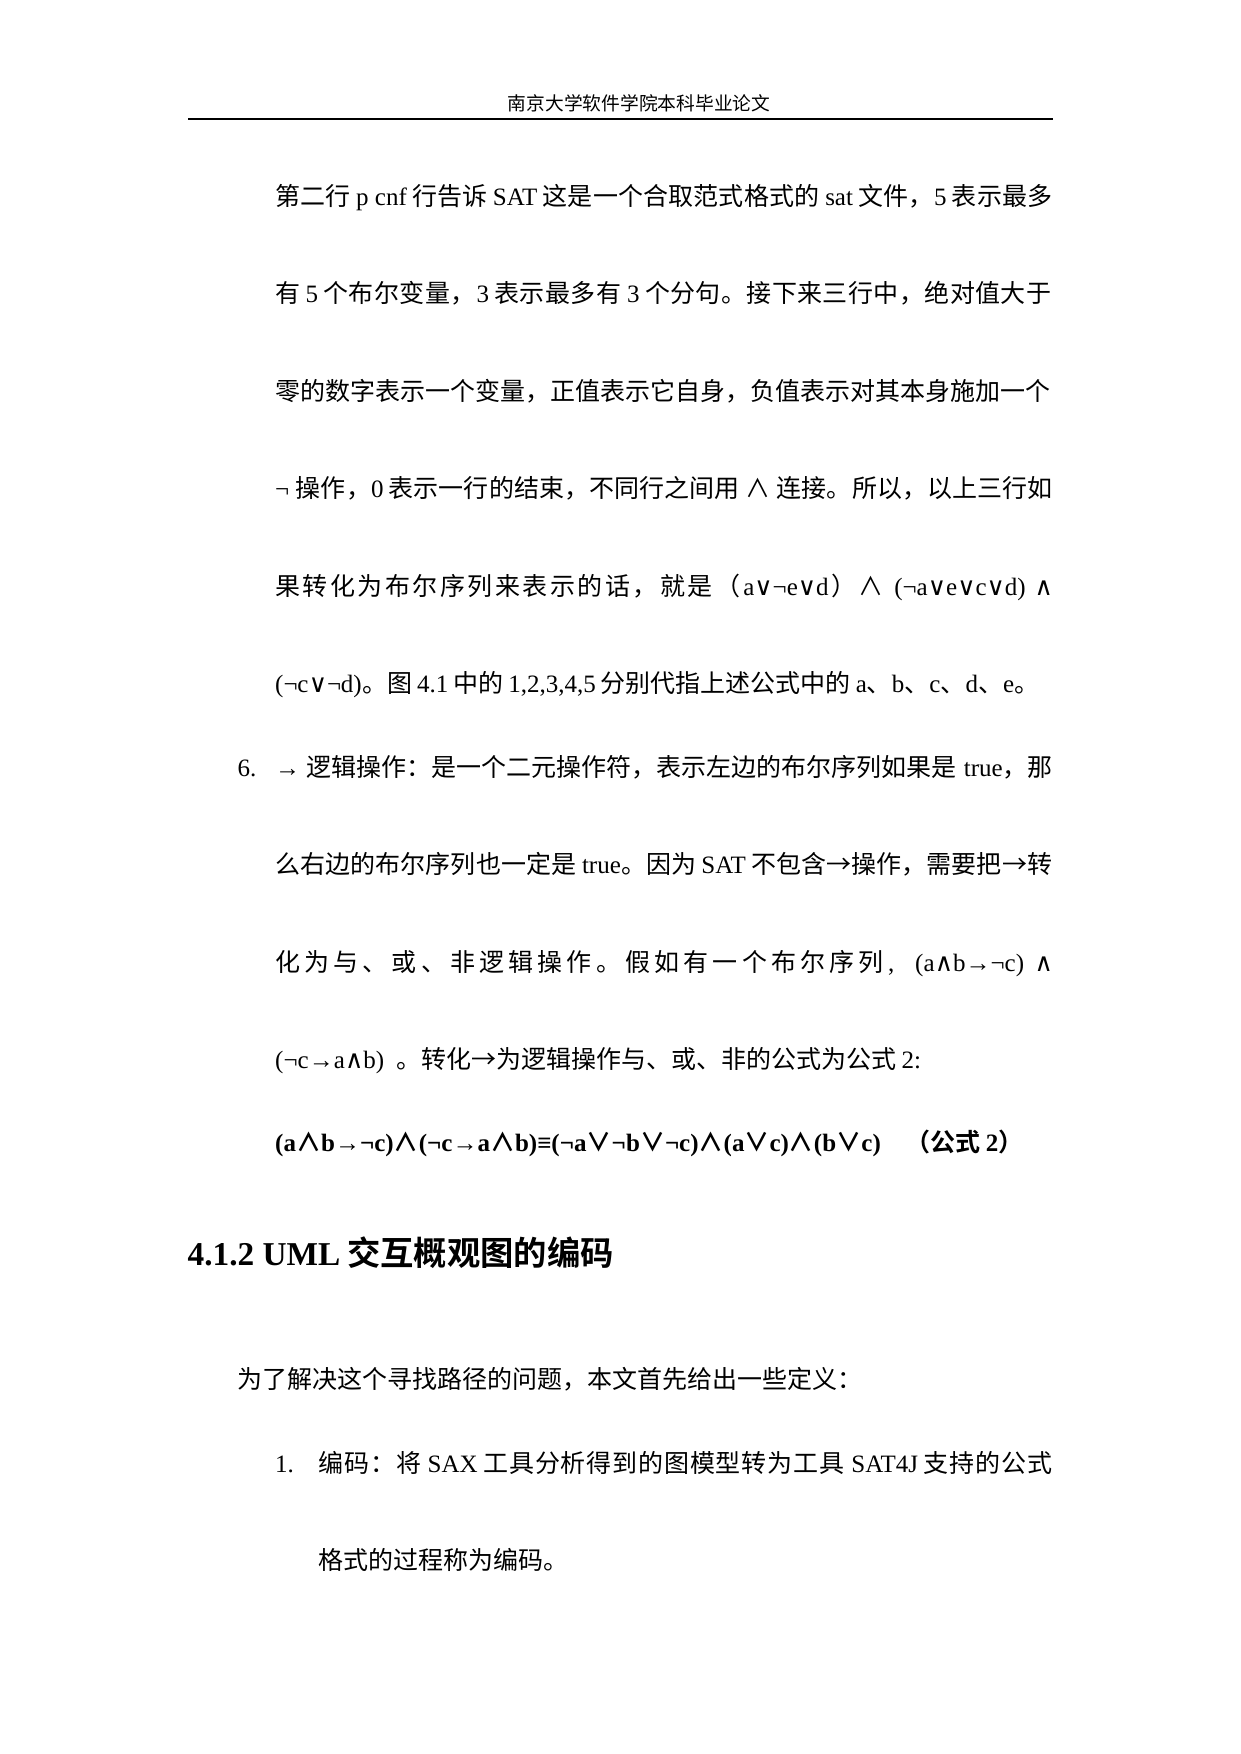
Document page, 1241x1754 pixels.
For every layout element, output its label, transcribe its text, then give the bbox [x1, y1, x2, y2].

subtitle 4.1.2 UML交互概观图的编码 [187, 1218, 1053, 1283]
text 为了解决这个寻找路径的问题，本文首先给出一些定义： [187, 1346, 1053, 1411]
list 编码：将SAX工具分析得到的图模型转为工具SAT4J支持的公式格式的过程称为编码。 [275, 1429, 1053, 1591]
text (a∧b→¬c)∧(¬c→a∧b)≡(¬a∨¬b∨¬c)∧(a∨c)∧(b∨c) （公式2） [275, 1108, 1053, 1173]
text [275, 162, 1053, 714]
list → 逻辑操作：是一个二元操作符，表示左边的布尔序列如果是true，那么右边的布尔序列也一定是true。因为SAT不包含→操作，需要把→转化为与、或、非逻辑操作。假如有一个布尔序列, (a∧b→¬c) ∧ (¬c→a∧b) 。转化→为逻辑操作与、或、非的公式为公式2: [237, 733, 1053, 1090]
